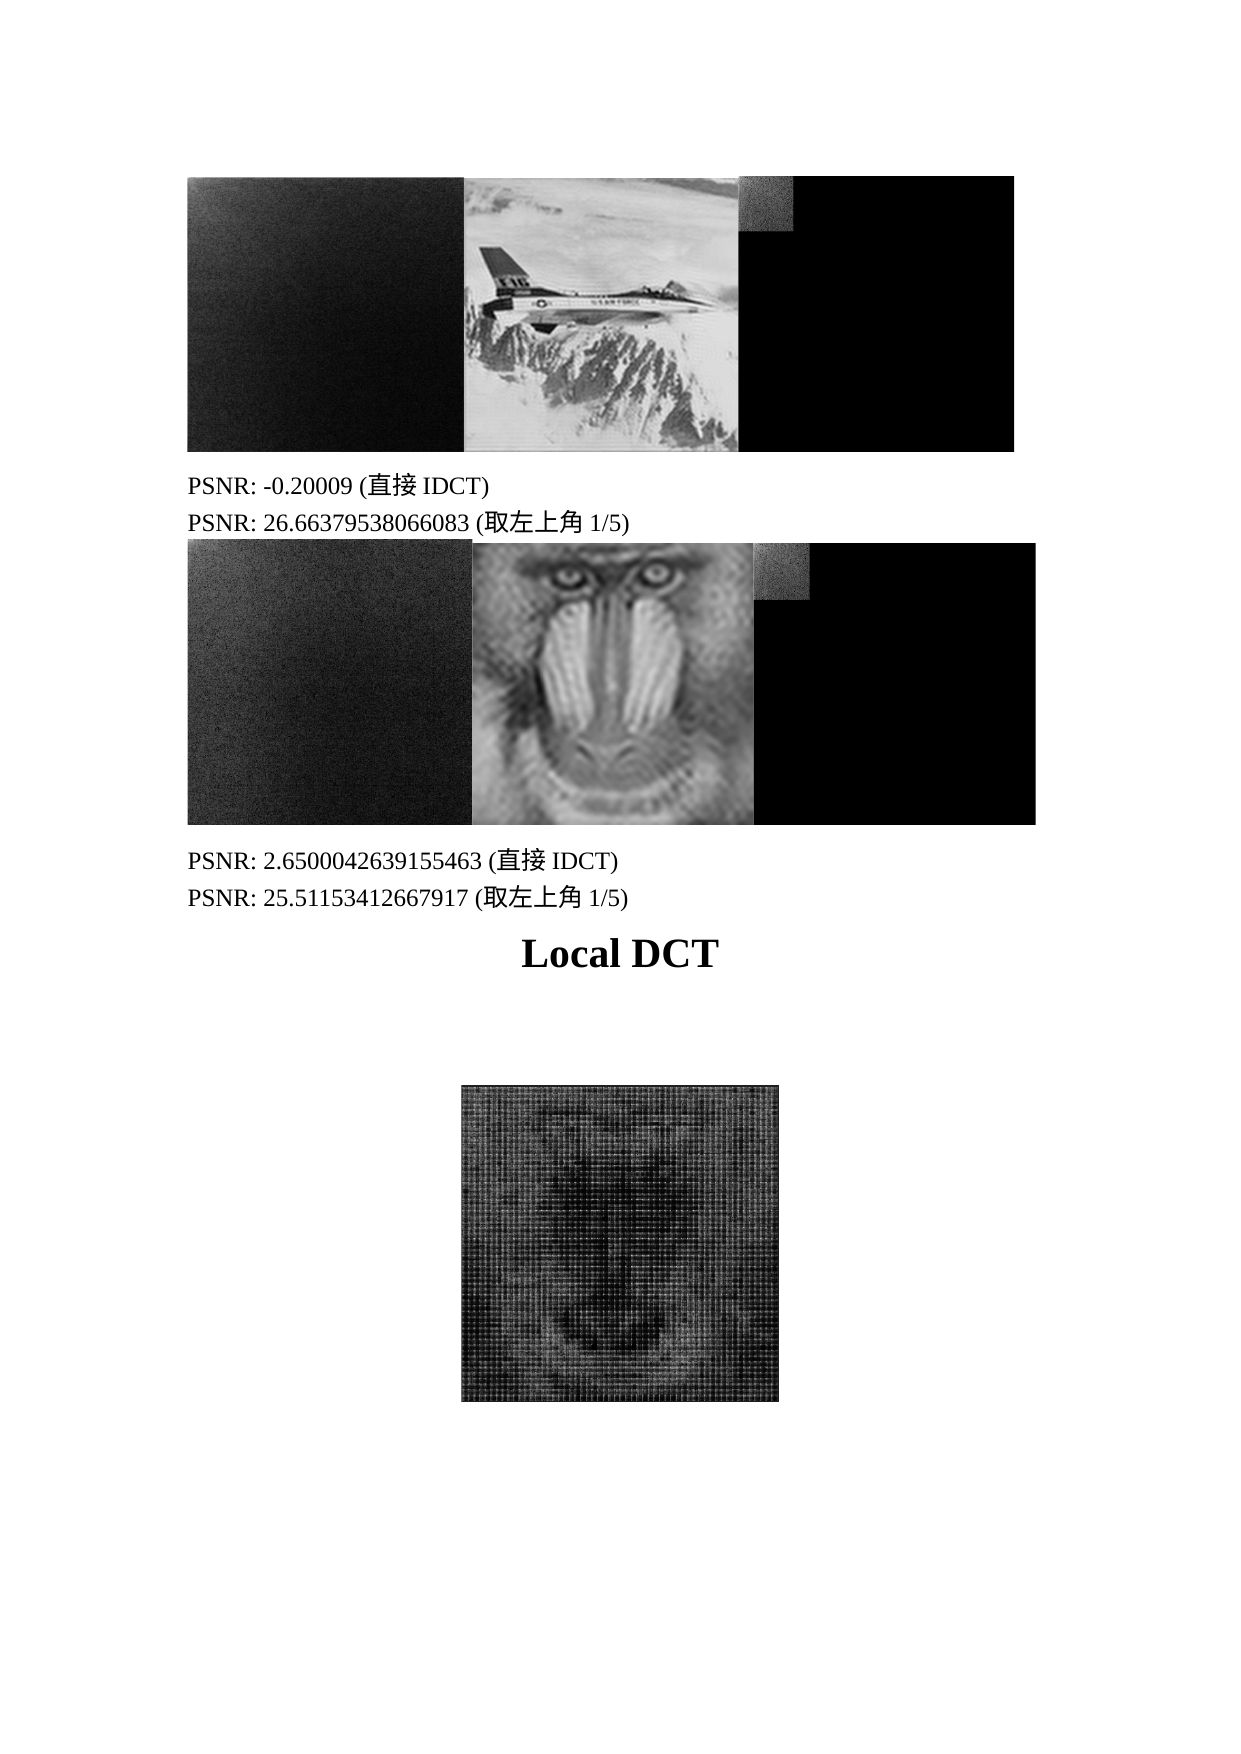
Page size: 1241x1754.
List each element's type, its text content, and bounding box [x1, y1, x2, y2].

picture [461, 1085, 779, 1402]
text PSNR: 25.51153412667917 (取左上角1/5) [187, 877, 1053, 914]
picture [188, 176, 1015, 452]
text PSNR: 2.6500042639155463 (直接IDCT) [187, 839, 1053, 877]
subtitle Local DCT [187, 914, 1053, 989]
picture [187, 539, 1036, 825]
text PSNR: -0.20009 (直接IDCT) [187, 464, 1053, 502]
text PSNR: 26.66379538066083 (取左上角1/5) [187, 502, 1053, 539]
